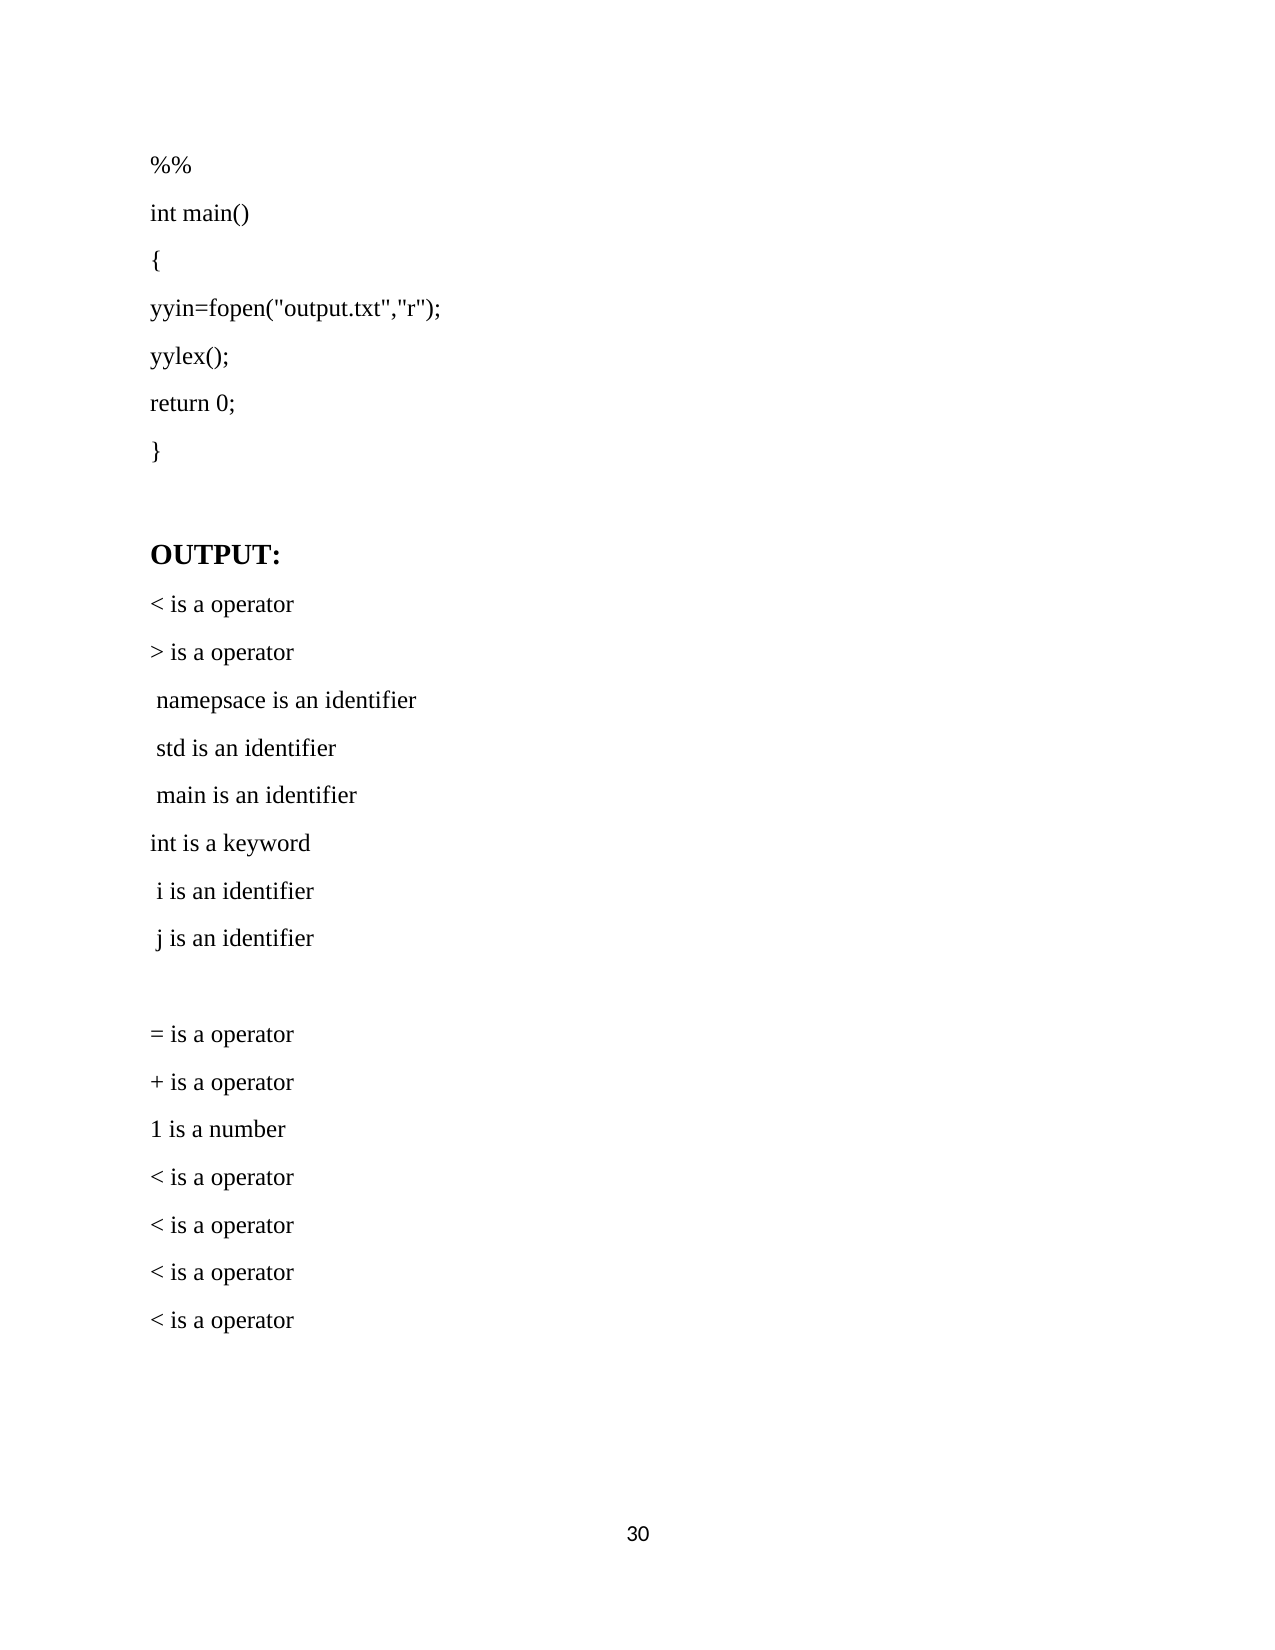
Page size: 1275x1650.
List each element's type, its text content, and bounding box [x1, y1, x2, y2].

text std is an identifier [150, 733, 1125, 761]
text 1 is a number [150, 1114, 1125, 1143]
text yylex(); [150, 341, 1125, 369]
text < is a operator [150, 589, 1125, 618]
text int is a keyword [150, 828, 1125, 857]
text namepsace is an identifier [150, 685, 1125, 714]
text < is a operator [150, 1210, 1125, 1238]
text i is an identifier [150, 876, 1125, 904]
text int main() [150, 198, 1125, 226]
text return 0; [150, 388, 1125, 417]
text < is a operator [150, 1162, 1125, 1191]
text main is an identifier [150, 780, 1125, 809]
text < is a operator [150, 1257, 1125, 1286]
text + is a operator [150, 1067, 1125, 1095]
text > is a operator [150, 637, 1125, 666]
text yyin=fopen("output.txt","r"); [150, 293, 1125, 322]
text } [150, 436, 1125, 465]
text %% [150, 150, 1125, 179]
text { [150, 245, 1125, 274]
text = is a operator [150, 1019, 1125, 1048]
text j is an identifier [150, 923, 1125, 952]
text OUTPUT: [150, 537, 1125, 570]
text < is a operator [150, 1305, 1125, 1334]
